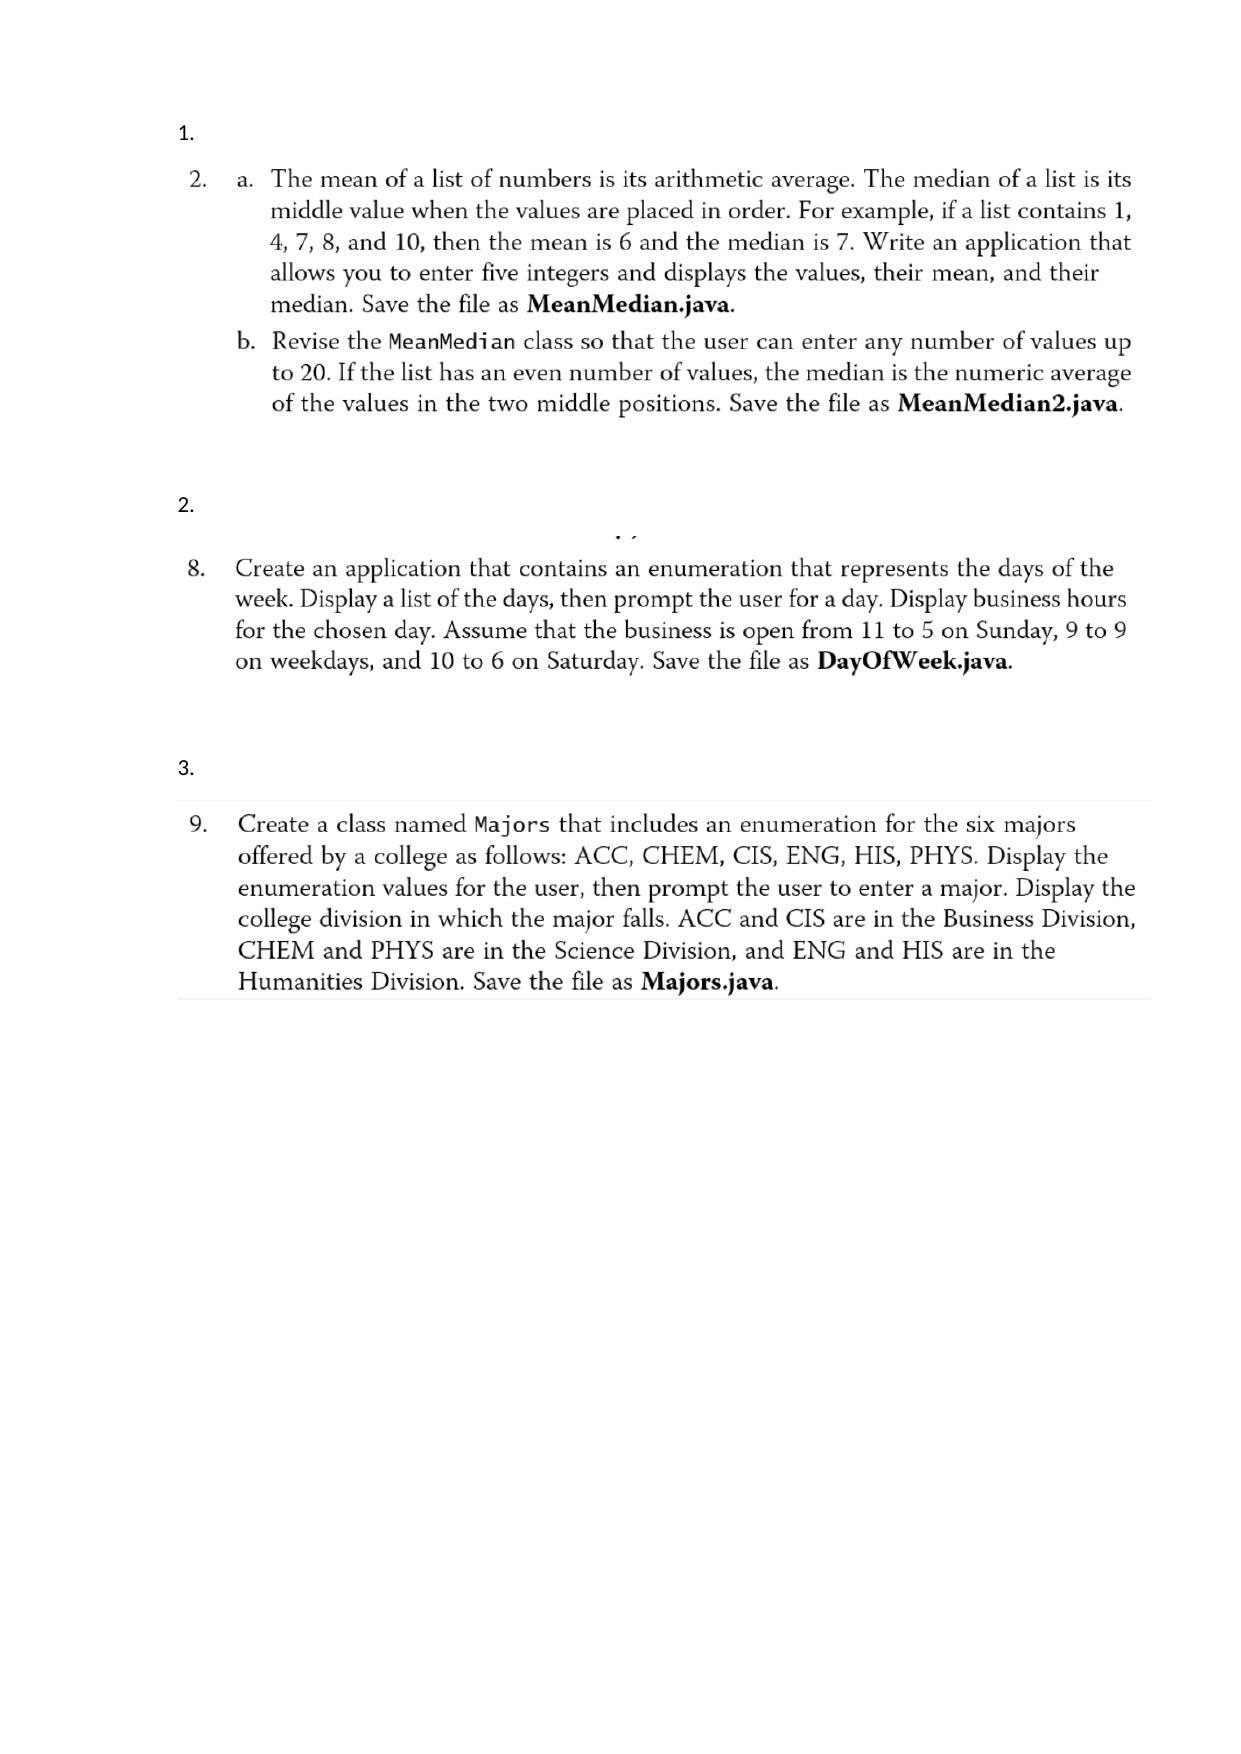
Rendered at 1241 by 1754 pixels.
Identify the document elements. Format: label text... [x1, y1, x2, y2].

text 3. [177, 753, 1152, 781]
picture [177, 800, 1152, 1000]
text 2. [177, 490, 1152, 518]
picture [177, 536, 1152, 688]
text 1. [177, 118, 1152, 146]
picture [177, 165, 1152, 425]
